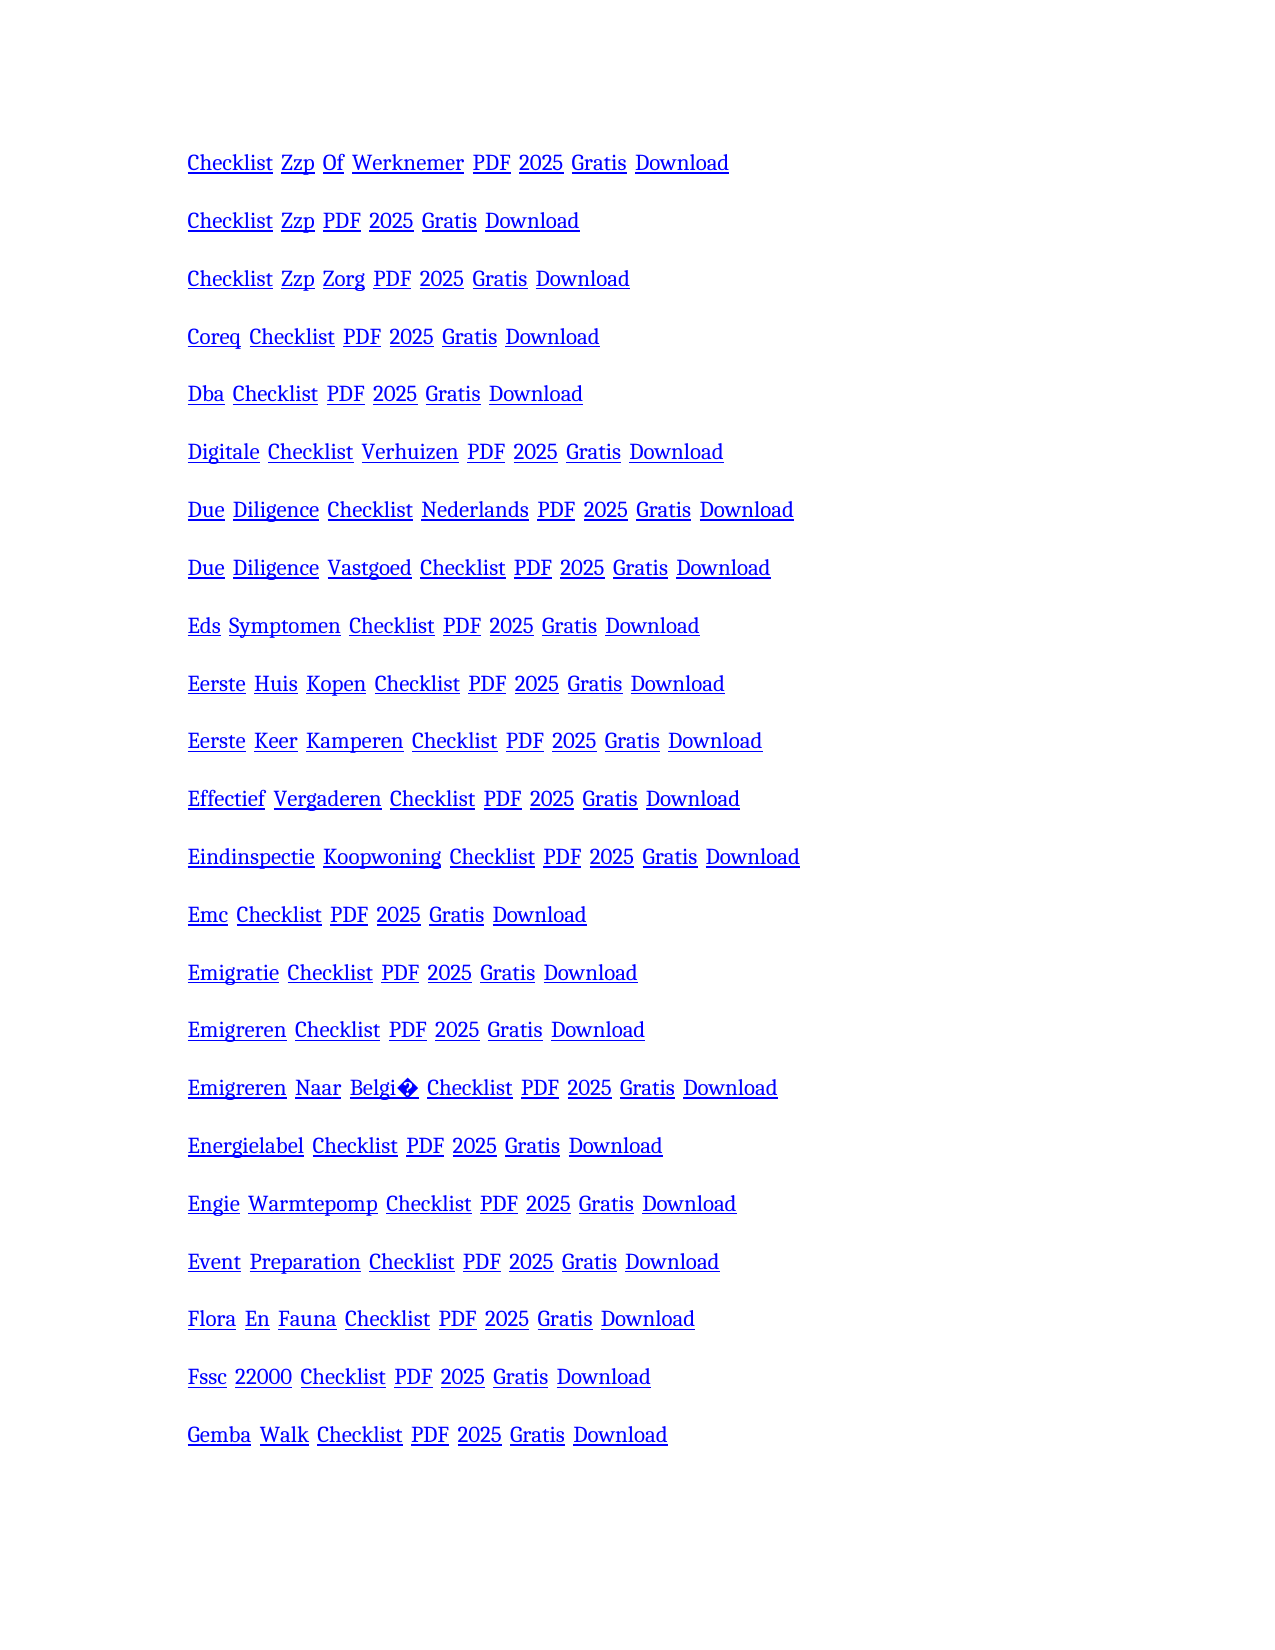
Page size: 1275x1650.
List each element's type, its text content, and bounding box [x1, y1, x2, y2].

text Dba Checklist PDF 2025 Gratis Download [187, 381, 1087, 408]
text Emigreren Naar Belgi� Checklist PDF 2025 Gratis Download [187, 1075, 1087, 1101]
text Engie Warmtepomp Checklist PDF 2025 Gratis Download [187, 1191, 1087, 1217]
text Eerste Huis Kopen Checklist PDF 2025 Gratis Download [187, 670, 1087, 697]
text Checklist Zzp Of Werknemer PDF 2025 Gratis Download [187, 150, 1087, 176]
text Gemba Walk Checklist PDF 2025 Gratis Download [187, 1422, 1087, 1448]
text Effectief Vergaderen Checklist PDF 2025 Gratis Download [187, 786, 1087, 812]
text Energielabel Checklist PDF 2025 Gratis Download [187, 1133, 1087, 1159]
text Due Diligence Checklist Nederlands PDF 2025 Gratis Download [187, 497, 1087, 523]
text Emigreren Checklist PDF 2025 Gratis Download [187, 1017, 1087, 1043]
text Coreq Checklist PDF 2025 Gratis Download [187, 323, 1087, 350]
text Eds Symptomen Checklist PDF 2025 Gratis Download [187, 612, 1087, 639]
text Eindinspectie Koopwoning Checklist PDF 2025 Gratis Download [187, 844, 1087, 870]
text Due Diligence Vastgoed Checklist PDF 2025 Gratis Download [187, 555, 1087, 581]
text Digitale Checklist Verhuizen PDF 2025 Gratis Download [187, 439, 1087, 465]
text Event Preparation Checklist PDF 2025 Gratis Download [187, 1248, 1087, 1275]
text Checklist Zzp PDF 2025 Gratis Download [187, 208, 1087, 234]
text Fssc 22000 Checklist PDF 2025 Gratis Download [187, 1364, 1087, 1390]
text Emigratie Checklist PDF 2025 Gratis Download [187, 959, 1087, 986]
text Emc Checklist PDF 2025 Gratis Download [187, 902, 1087, 928]
text Eerste Keer Kamperen Checklist PDF 2025 Gratis Download [187, 728, 1087, 754]
text Checklist Zzp Zorg PDF 2025 Gratis Download [187, 266, 1087, 292]
text Flora En Fauna Checklist PDF 2025 Gratis Download [187, 1306, 1087, 1333]
